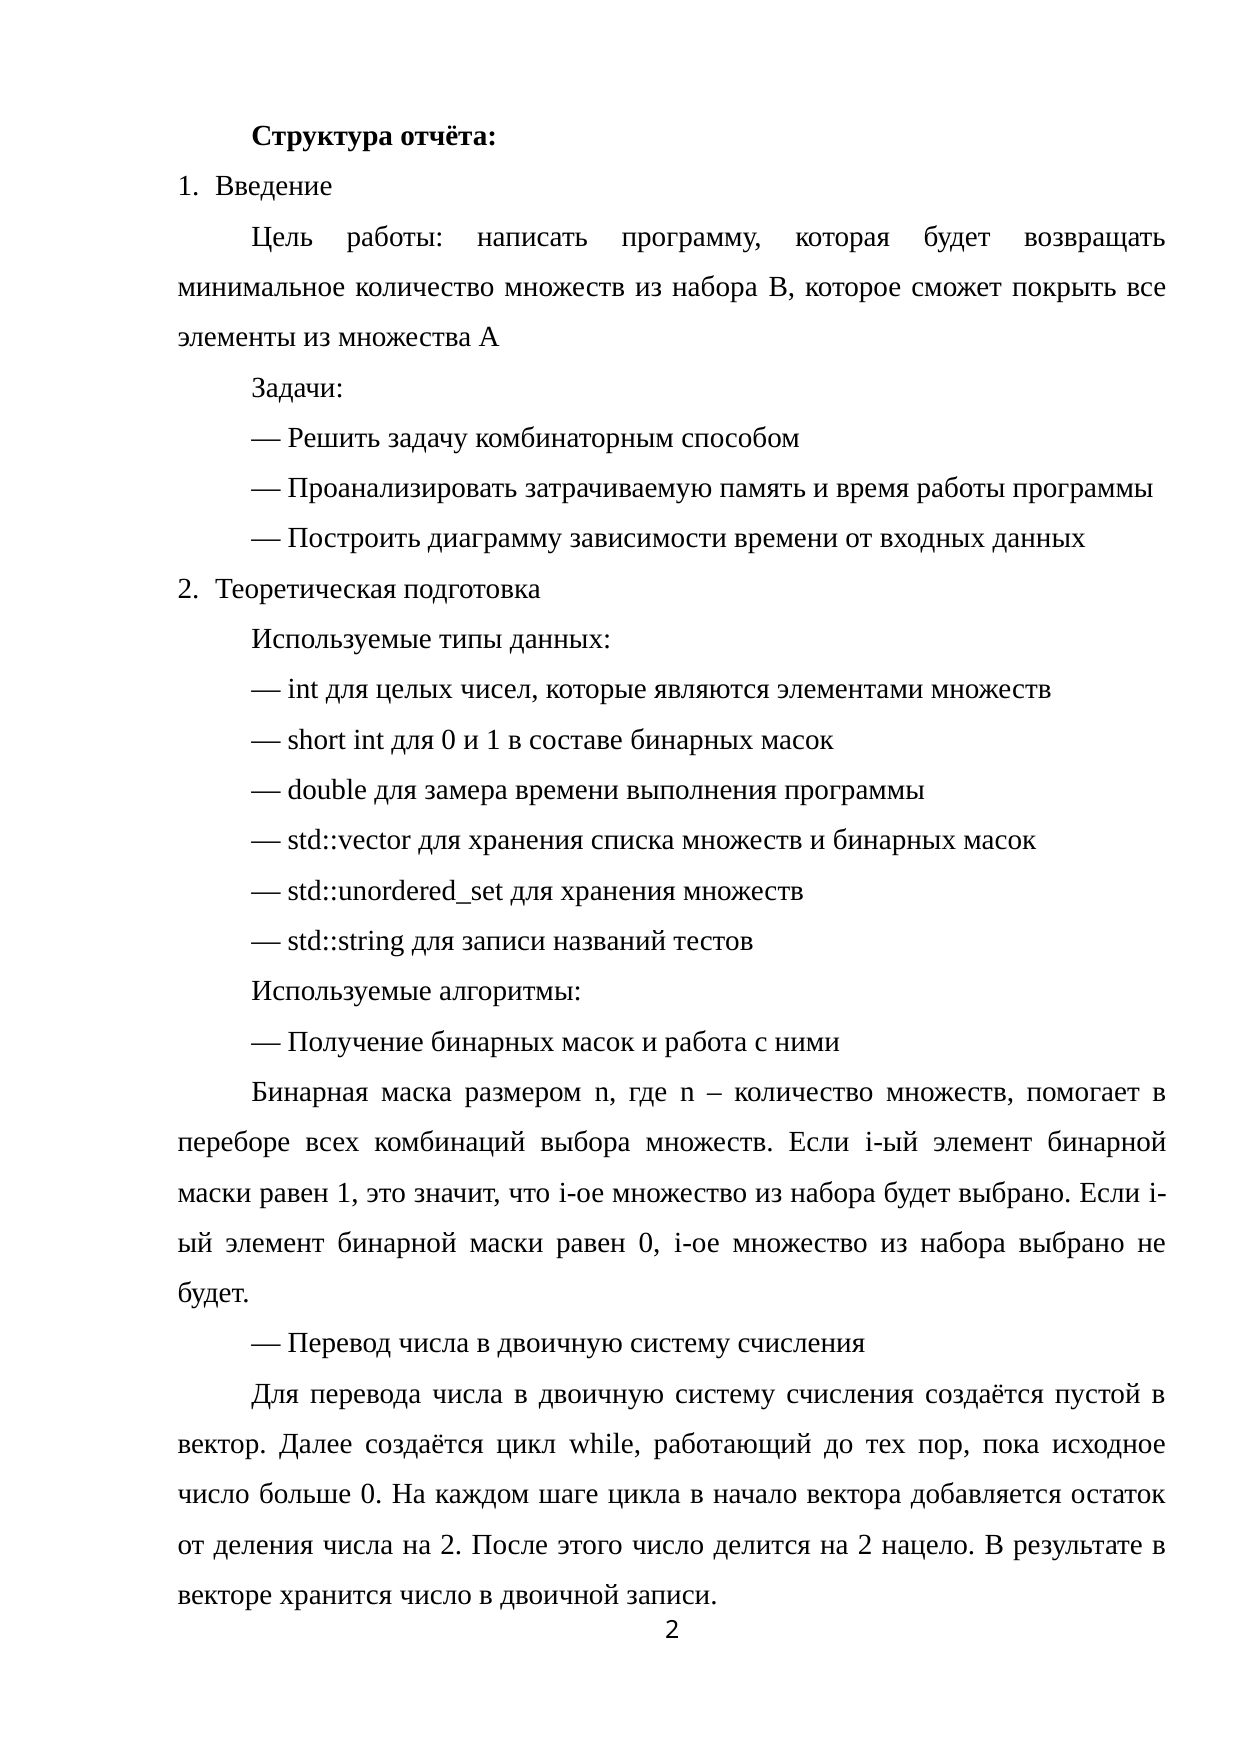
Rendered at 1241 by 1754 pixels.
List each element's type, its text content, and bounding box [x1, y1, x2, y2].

text Используемые типы данных: [177, 621, 1167, 655]
text Бинарная маска размером n, где n – количество множеств, помогает в переборе всех комбинаций выбора множеств. Если i-ый элемент бинарной маски равен 1, это значит, что i-ое множество из набора будет выбрано. Если i-ый элемент бинарной маски равен 0, i-ое множество из набора выбрано не будет. [177, 1074, 1167, 1309]
text — std::vector для хранения списка множеств и бинарных масок [177, 822, 1167, 856]
text Используемые алгоритмы: [177, 973, 1167, 1007]
text — int для целых чисел, которые являются элементами множеств [177, 672, 1167, 705]
list Введение [177, 168, 1167, 202]
text — short int для 0 и 1 в составе бинарных масок [177, 722, 1167, 755]
text — Построить диаграмму зависимости времени от входных данных [177, 521, 1167, 554]
text — Перевод числа в двоичную систему счисления [177, 1326, 1167, 1359]
text — Решить задачу комбинаторным способом [177, 420, 1167, 453]
text — Получение бинарных масок и работа с ними [177, 1024, 1167, 1057]
text — std::unordered_set для хранения множеств [177, 873, 1167, 906]
text — Проанализировать затрачиваемую память и время работы программы [177, 470, 1167, 504]
text — double для замера времени выполнения программы [177, 772, 1167, 806]
text Структура отчёта: [177, 118, 1167, 152]
text Цель работы: написать программу, которая будет возвращать минимальное количество множеств из набора B, которое сможет покрыть все элементы из множества А [177, 219, 1167, 353]
text — std::string для записи названий тестов [177, 923, 1167, 957]
list Теоретическая подготовка [177, 571, 1167, 604]
text Задачи: [177, 370, 1167, 403]
text Для перевода числа в двоичную систему счисления создаётся пустой в вектор. Далее создаётся цикл while, работающий до тех пор, пока исходное число больше 0. На каждом шаге цикла в начало вектора добавляется остаток от деления числа на 2. После этого число делится на 2 нацело. В результате в векторе хранится число в двоичной записи. [177, 1376, 1167, 1611]
